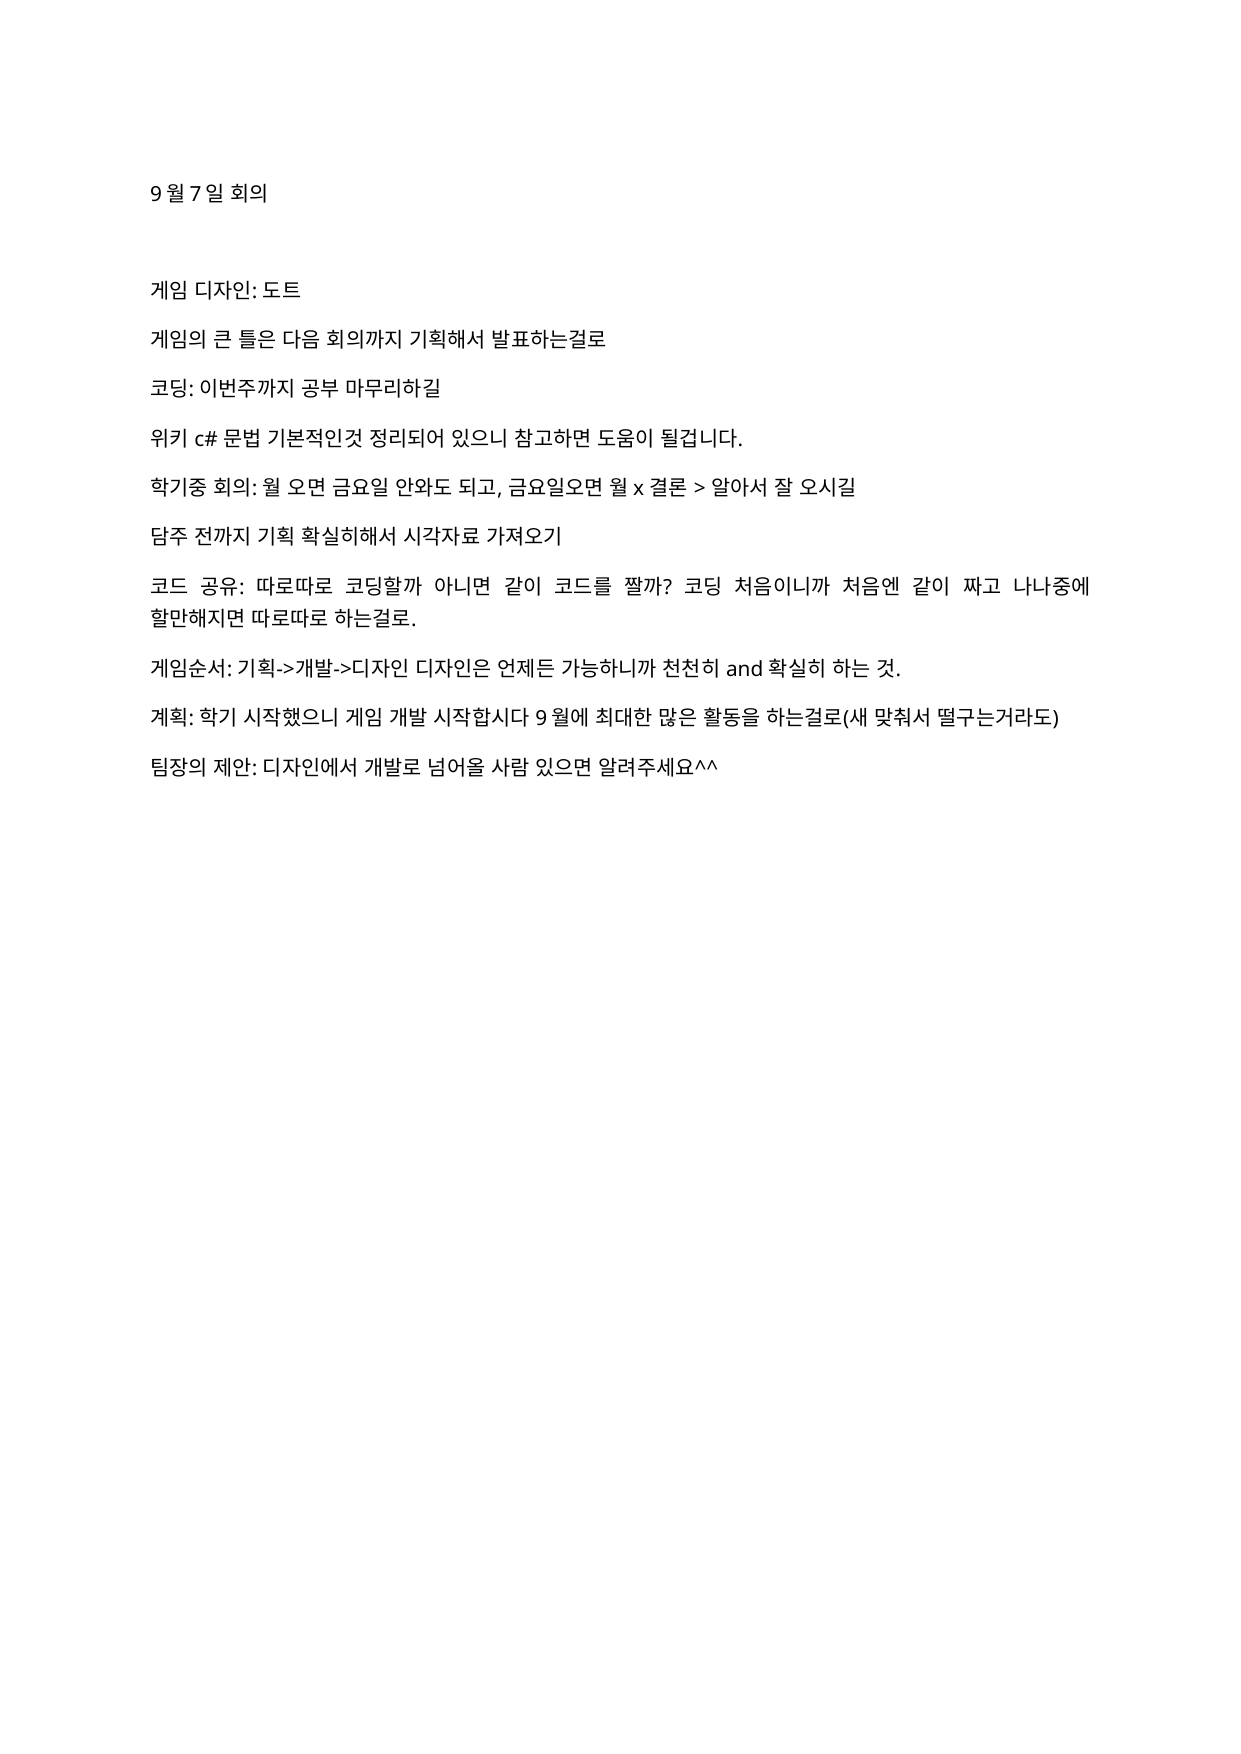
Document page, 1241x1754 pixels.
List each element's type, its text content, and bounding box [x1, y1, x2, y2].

text 계획: 학기 시작했으니 게임 개발 시작합시다 9월에 최대한 많은 활동을 하는걸로(새 맞춰서 떨구는거라도) [150, 701, 1090, 732]
text 게임 디자인: 도트 [150, 274, 1090, 304]
text 담주 전까지 기획 확실히해서 시각자료 가져오기 [150, 521, 1090, 551]
text 게임순서: 기획->개발->디자인 디자인은 언제든 가능하니까 천천히 and 확실히 하는 것. [150, 652, 1090, 682]
text 코딩: 이번주까지 공부 마무리하길 [150, 372, 1090, 403]
text 위키 c# 문법 기본적인것 정리되어 있으니 참고하면 도움이 될겁니다. [150, 422, 1090, 452]
text 학기중 회의: 월 오면 금요일 안와도 되고, 금요일오면 월x 결론 > 알아서 잘 오시길 [150, 471, 1090, 502]
text 팀장의 제안: 디자인에서 개발로 넘어올 사람 있으면 알려주세요^^ [150, 751, 1090, 781]
text 게임의 큰 틀은 다음 회의까지 기획해서 발표하는걸로 [150, 323, 1090, 353]
text 9월7일 회의 [150, 177, 1090, 207]
text 코드 공유: 따로따로 코딩할까 아니면 같이 코드를 짤까? 코딩 처음이니까 처음엔 같이 짜고 나나중에 할만해지면 따로따로 하는걸로. [150, 570, 1090, 633]
